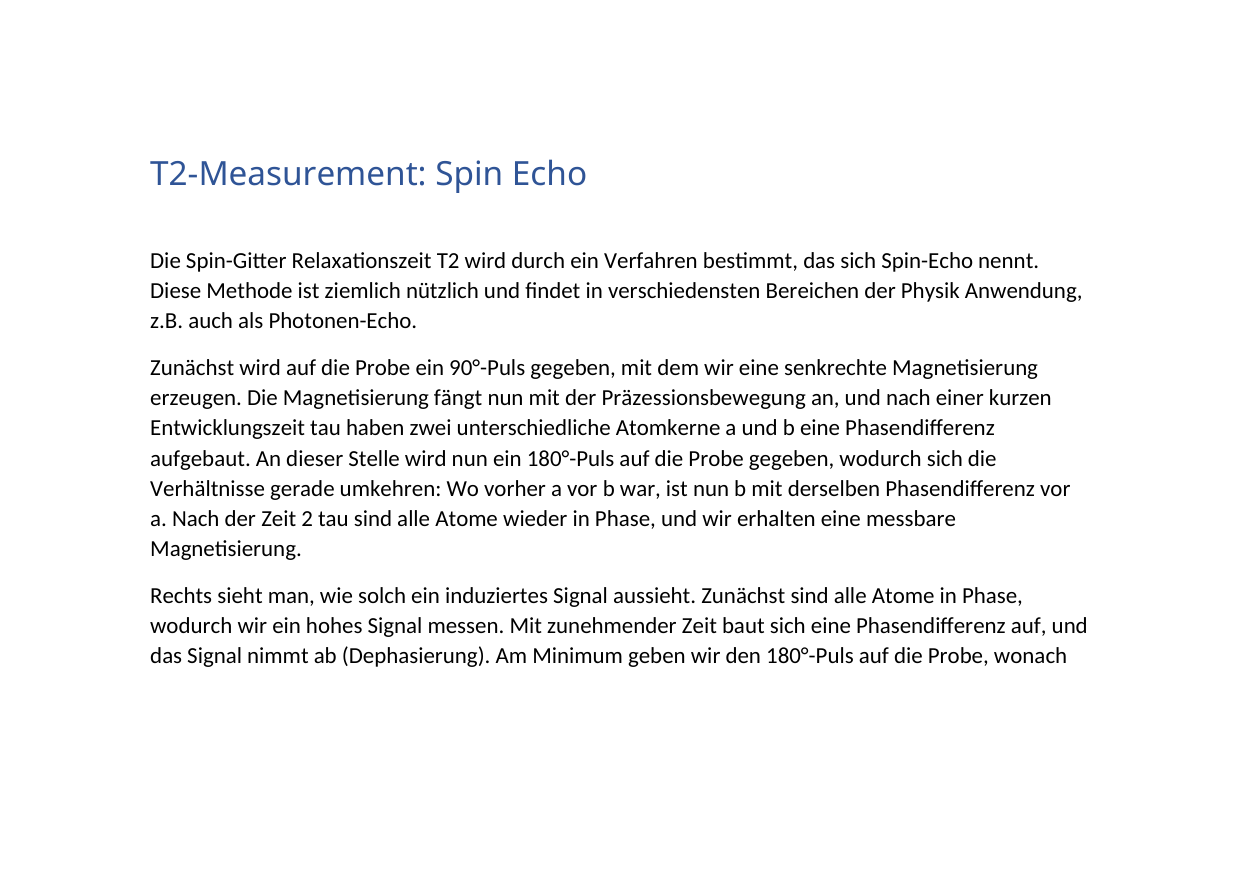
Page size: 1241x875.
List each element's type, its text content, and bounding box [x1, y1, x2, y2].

subtitle T2-Measurement: Spin Echo [150, 150, 1090, 195]
text Zunächst wird auf die Probe ein 90°-Puls gegeben, mit dem wir eine senkrechte Magnetisierung erzeugen. Die Magnetisierung fängt nun mit der Präzessionsbewegung an, und nach einer kurzen Entwicklungszeit tau haben zwei unterschiedliche Atomkerne a und b eine Phasendifferenz aufgebaut. An dieser Stelle wird nun ein 180°-Puls auf die Probe gegeben, wodurch sich die Verhältnisse gerade umkehren: Wo vorher a vor b war, ist nun b mit derselben Phasendifferenz vor a. Nach der Zeit 2 tau sind alle Atome wieder in Phase, und wir erhalten eine messbare Magnetisierung. [150, 353, 1090, 562]
text Die Spin-Gitter Relaxationszeit T2 wird durch ein Verfahren bestimmt, das sich Spin-Echo nennt. Diese Methode ist ziemlich nützlich und findet in verschiedensten Bereichen der Physik Anwendung, z.B. auch als Photonen-Echo. [150, 246, 1090, 334]
